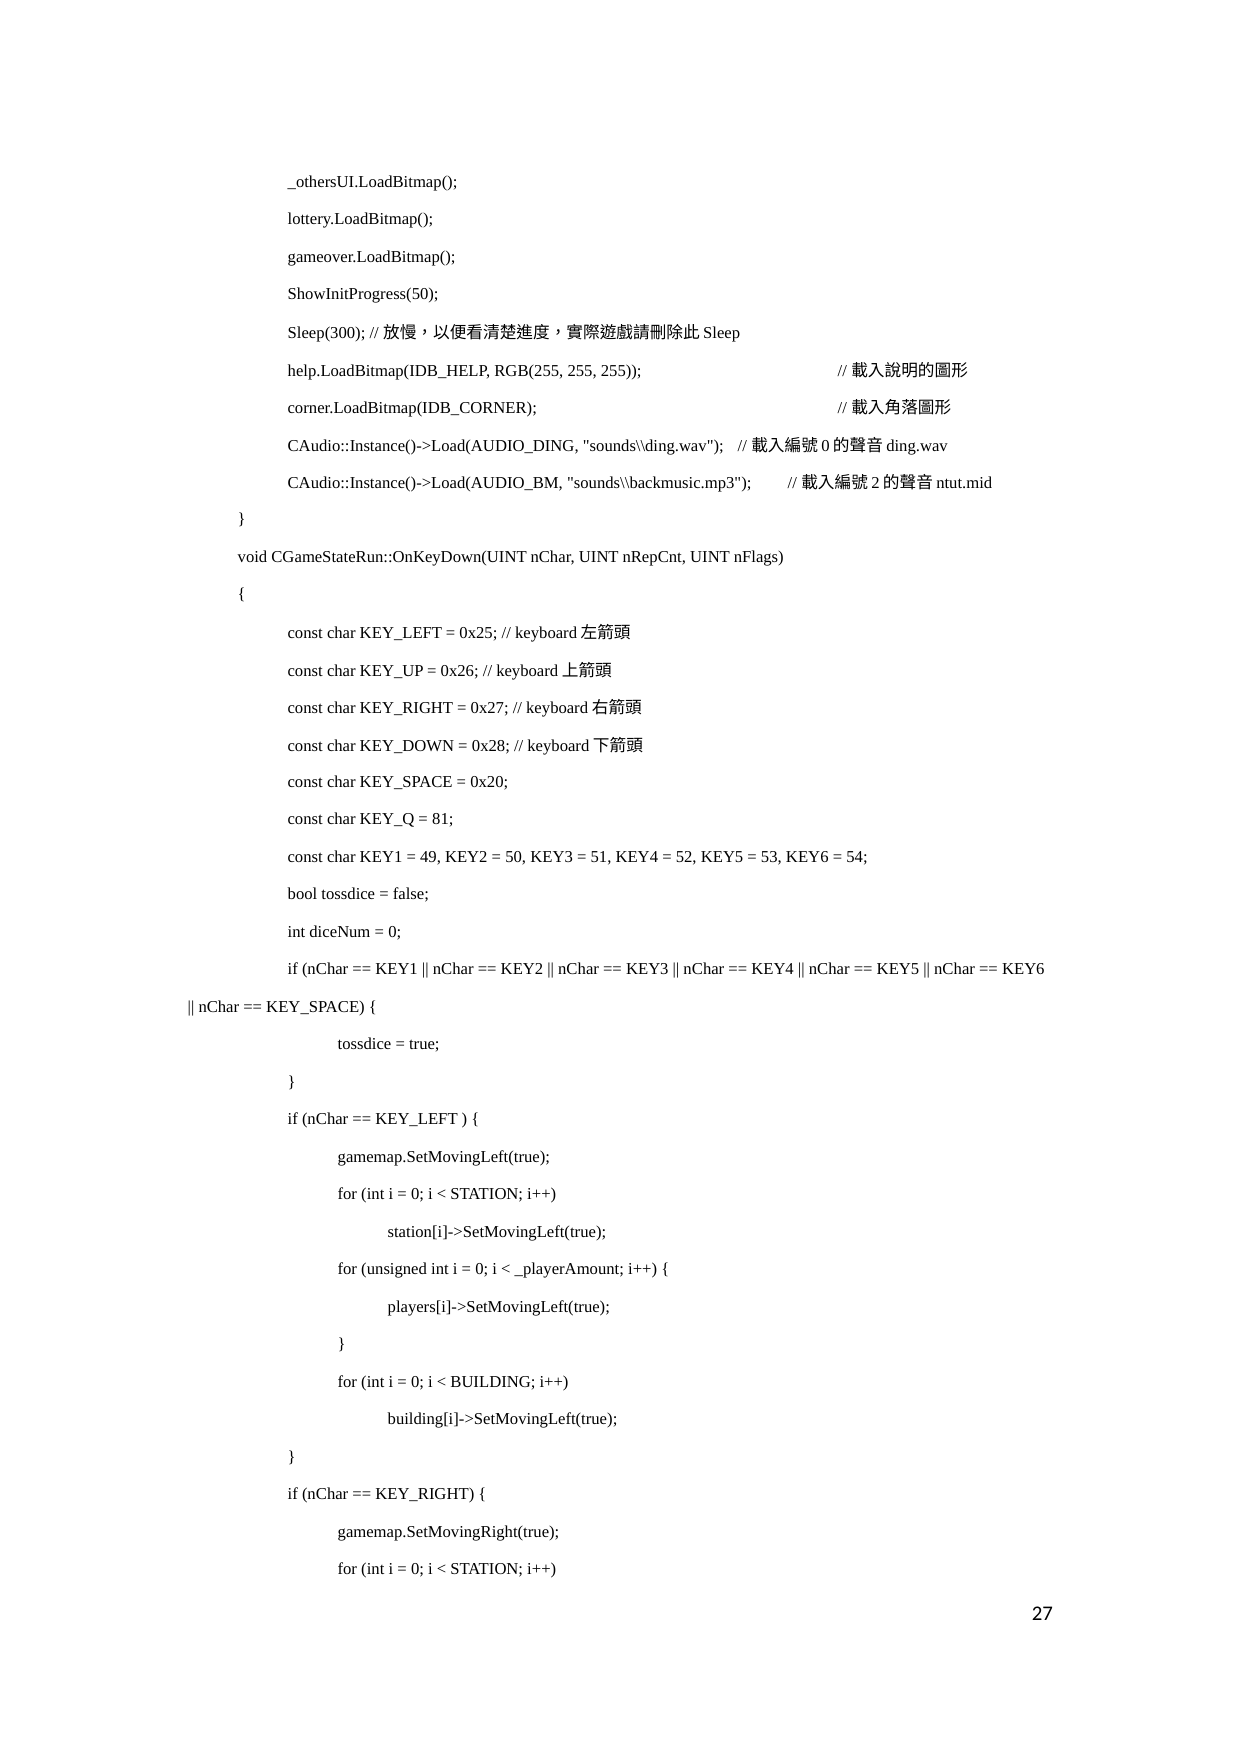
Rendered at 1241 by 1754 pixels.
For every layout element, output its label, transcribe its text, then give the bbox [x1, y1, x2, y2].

text const char KEY_Q = 81; [187, 800, 1053, 837]
text corner.LoadBitmap(IDB_CORNER); // 載入角落圖形 [187, 387, 1053, 425]
text } [187, 1062, 1053, 1100]
text station[i]->SetMovingLeft(true); [187, 1212, 1053, 1250]
text ShowInitProgress(50); [187, 275, 1053, 312]
text } [187, 500, 1053, 537]
text int diceNum = 0; [187, 912, 1053, 950]
text if (nChar == KEY1 || nChar == KEY2 || nChar == KEY3 || nChar == KEY4 || nChar == KEY5 || nChar == KEY6 || nChar == KEY_SPACE) { [187, 950, 1053, 1025]
text if (nChar == KEY_LEFT ) { [187, 1100, 1053, 1137]
text const char KEY1 = 49, KEY2 = 50, KEY3 = 51, KEY4 = 52, KEY5 = 53, KEY6 = 54; [187, 837, 1053, 875]
text } [187, 1437, 1053, 1475]
text for (int i = 0; i < STATION; i++) [187, 1550, 1053, 1587]
text } [187, 1325, 1053, 1362]
text if (nChar == KEY_RIGHT) { [187, 1475, 1053, 1512]
text Sleep(300); // 放慢，以便看清楚進度，實際遊戲請刪除此Sleep [187, 312, 1053, 350]
text const char KEY_DOWN = 0x28; // keyboard下箭頭 [187, 725, 1053, 762]
text bool tossdice = false; [187, 875, 1053, 912]
text players[i]->SetMovingLeft(true); [187, 1287, 1053, 1325]
text void CGameStateRun::OnKeyDown(UINT nChar, UINT nRepCnt, UINT nFlags) [187, 537, 1053, 575]
text for (int i = 0; i < BUILDING; i++) [187, 1362, 1053, 1400]
text const char KEY_SPACE = 0x20; [187, 762, 1053, 800]
text for (unsigned int i = 0; i < _playerAmount; i++) { [187, 1250, 1053, 1287]
text gamemap.SetMovingRight(true); [187, 1512, 1053, 1550]
text CAudio::Instance()->Load(AUDIO_DING, "sounds\\ding.wav"); // 載入編號0的聲音ding.wav [187, 425, 1053, 462]
text lottery.LoadBitmap(); [187, 200, 1053, 237]
text building[i]->SetMovingLeft(true); [187, 1400, 1053, 1437]
text tossdice = true; [187, 1025, 1053, 1062]
text { [187, 575, 1053, 612]
text const char KEY_UP = 0x26; // keyboard上箭頭 [187, 650, 1053, 687]
text for (int i = 0; i < STATION; i++) [187, 1175, 1053, 1212]
text const char KEY_RIGHT = 0x27; // keyboard右箭頭 [187, 687, 1053, 725]
text const char KEY_LEFT = 0x25; // keyboard左箭頭 [187, 612, 1053, 650]
text gameover.LoadBitmap(); [187, 237, 1053, 275]
text _othersUI.LoadBitmap(); [187, 162, 1053, 200]
text gamemap.SetMovingLeft(true); [187, 1137, 1053, 1175]
text help.LoadBitmap(IDB_HELP, RGB(255, 255, 255)); // 載入說明的圖形 [187, 350, 1053, 387]
text CAudio::Instance()->Load(AUDIO_BM, "sounds\\backmusic.mp3"); // 載入編號2的聲音ntut.mid [187, 462, 1053, 500]
